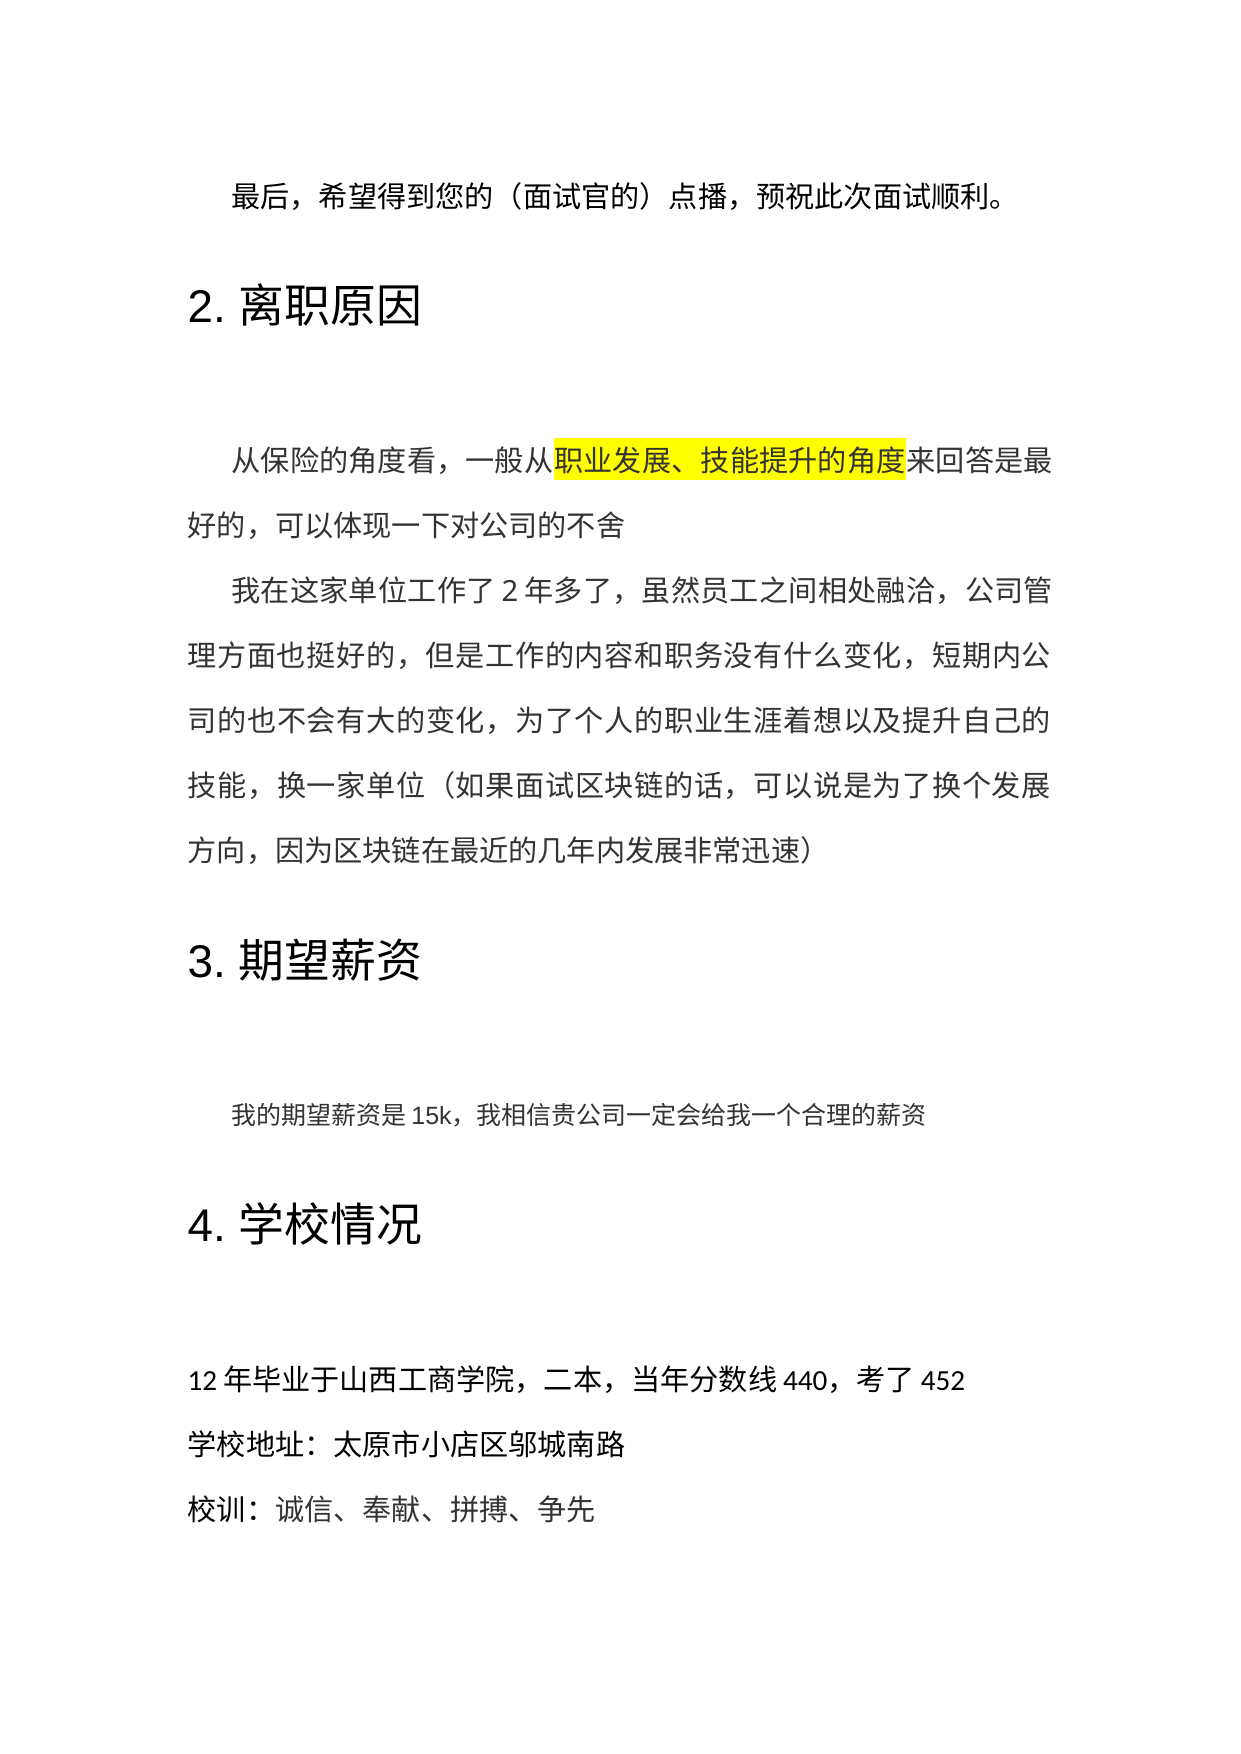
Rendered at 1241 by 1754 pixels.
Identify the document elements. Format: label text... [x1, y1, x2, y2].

text 校训：诚信、奉献、拼搏、争先 [187, 1475, 1053, 1540]
subtitle 离职原因 [187, 254, 1053, 352]
subtitle 学校情况 [187, 1173, 1053, 1270]
text 最后，希望得到您的（面试官的）点播，预祝此次面试顺利。 [231, 162, 1053, 227]
text 从保险的角度看，一般从职业发展、技能提升的角度来回答是最好的，可以体现一下对公司的不舍 [187, 426, 1053, 556]
subtitle 期望薪资 [187, 908, 1053, 1006]
text 12年毕业于山西工商学院，二本，当年分数线440，考了452 [187, 1345, 1053, 1410]
text 我在这家单位工作了2年多了，虽然员工之间相处融洽，公司管理方面也挺好的，但是工作的内容和职务没有什么变化，短期内公司的也不会有大的变化，为了个人的职业生涯着想以及提升自己的技能，换一家单位（如果面试区块链的话，可以说是为了换个发展方向，因为区块链在最近的几年内发展非常迅速） [187, 556, 1053, 881]
text 我的期望薪资是15k，我相信贵公司一定会给我一个合理的薪资 [187, 1081, 1053, 1146]
text 学校地址：太原市小店区邬城南路 [187, 1410, 1053, 1475]
